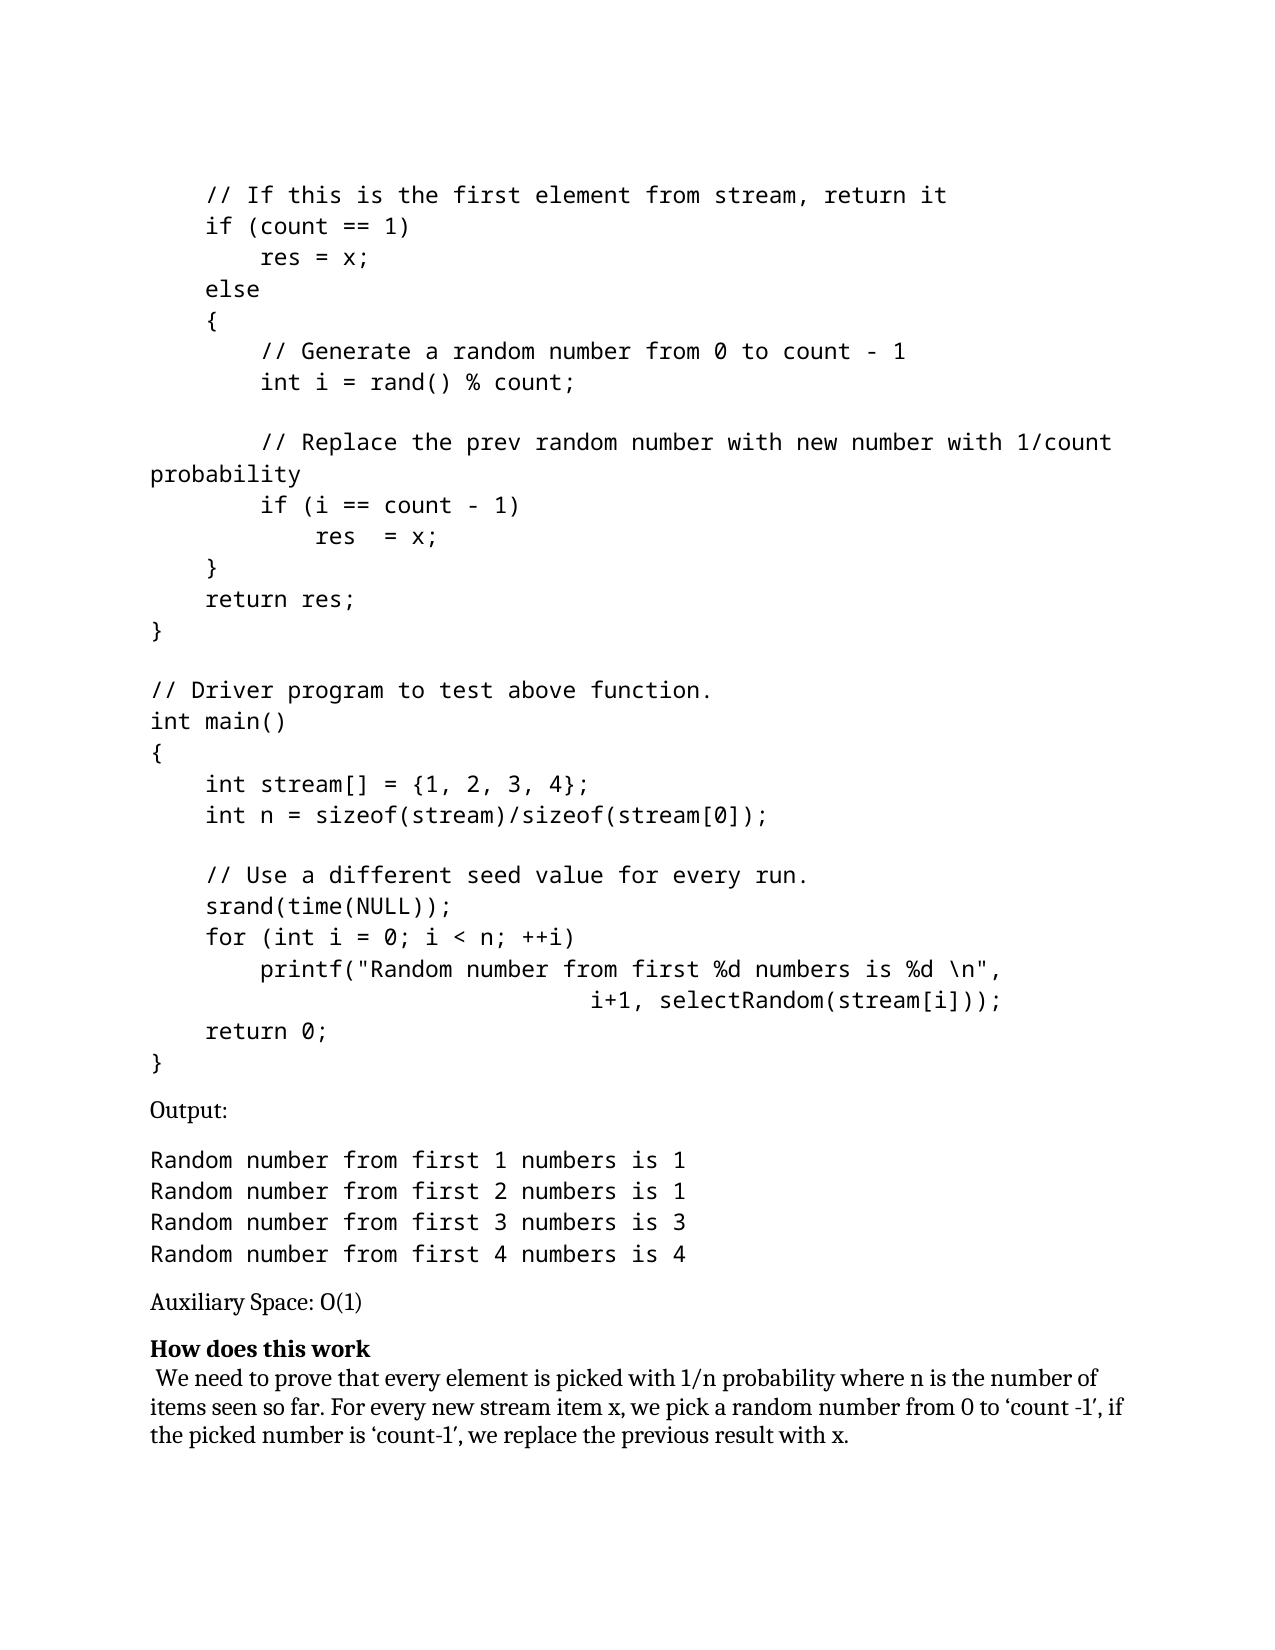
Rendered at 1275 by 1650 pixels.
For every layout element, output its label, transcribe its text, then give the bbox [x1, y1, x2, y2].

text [150, 150, 1125, 1077]
text Auxiliary Space: O(1) [150, 1287, 1125, 1316]
text Random number from first 1 numbers is 1 Random number from first 2 numbers is 1 Random number from first 3 numbers is 3 Random number from first 4 numbers is 4 [150, 1144, 1125, 1269]
text Output: [150, 1096, 1125, 1125]
text How does this work We need to prove that every element is picked with 1/n probability where n is the number of items seen so far. For every new stream item x, we pick a random number from 0 to ‘count -1′, if the picked number is ‘count-1′, we replace the previous result with x. [150, 1335, 1125, 1450]
